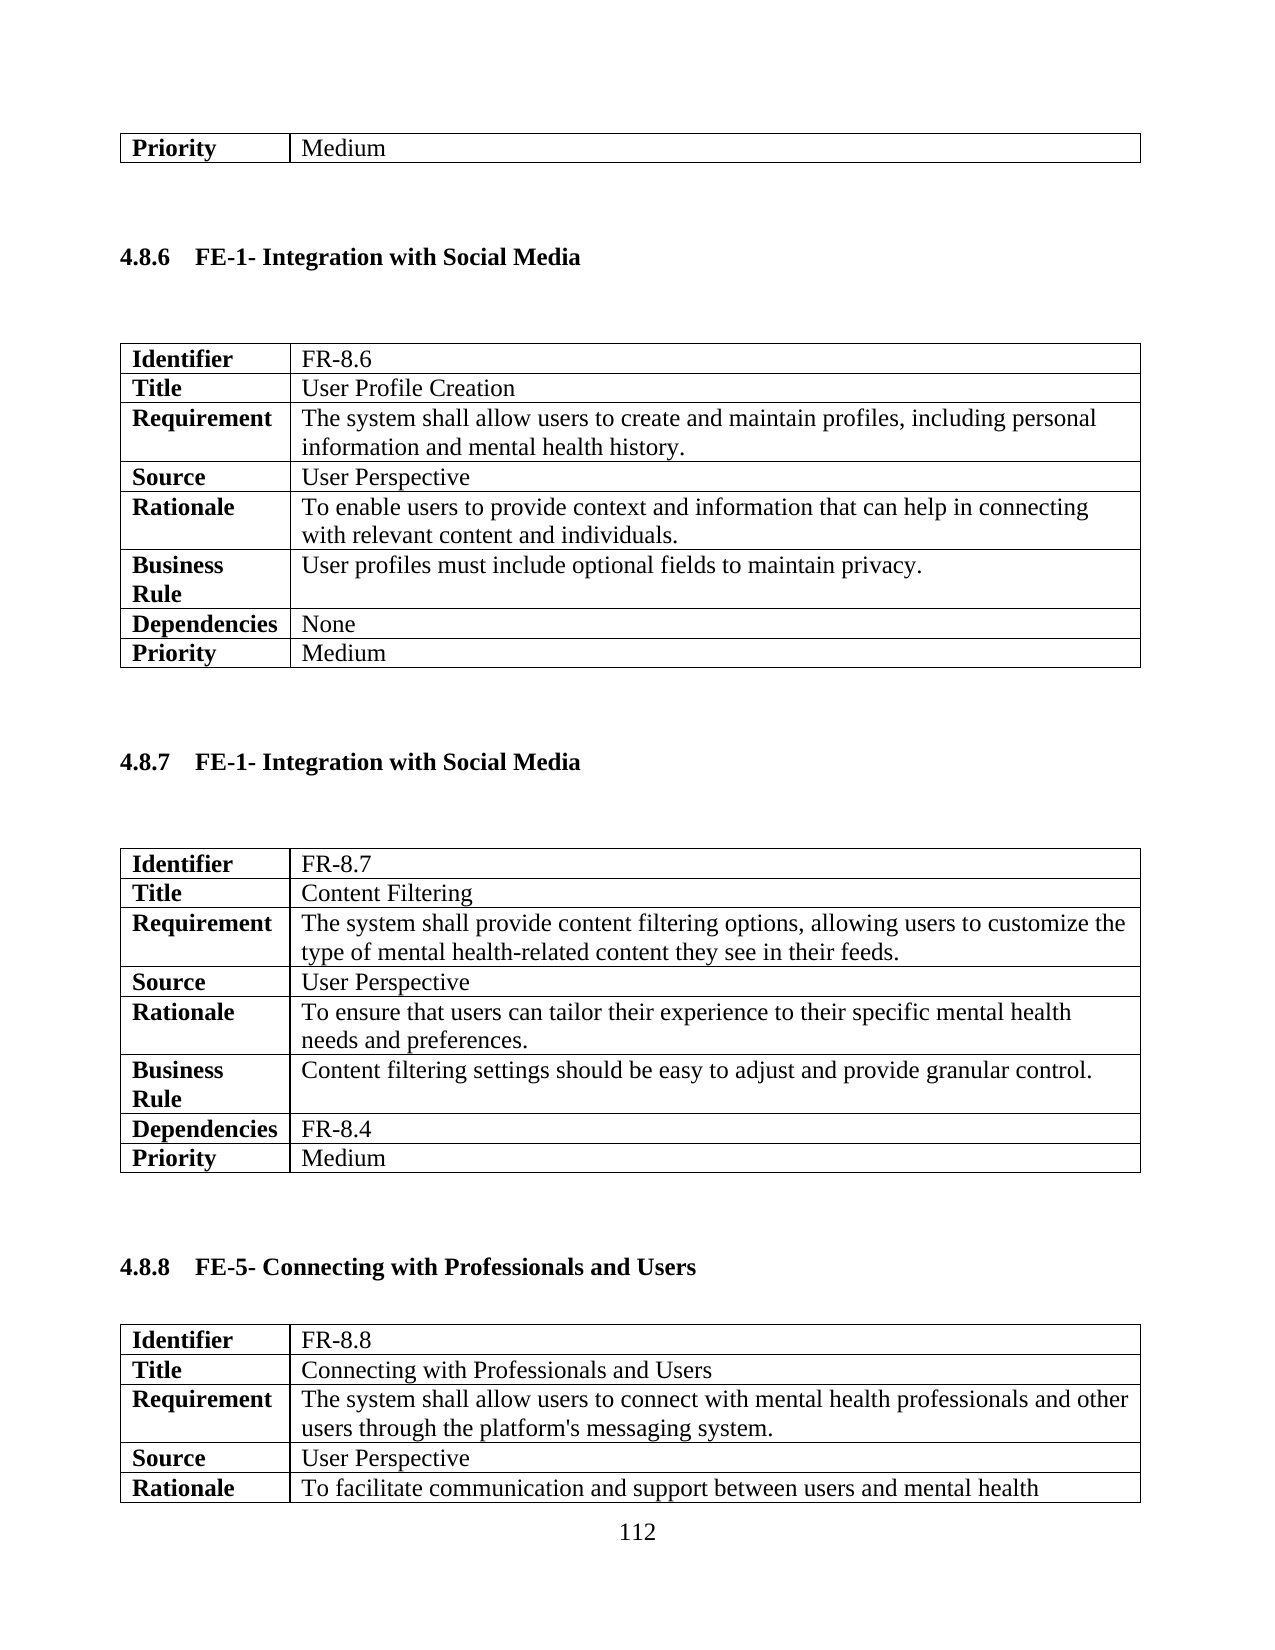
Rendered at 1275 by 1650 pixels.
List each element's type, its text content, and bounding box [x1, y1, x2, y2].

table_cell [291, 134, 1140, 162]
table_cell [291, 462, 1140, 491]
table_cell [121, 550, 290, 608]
subtitle FE-1- Integration with Social Media [120, 242, 1155, 271]
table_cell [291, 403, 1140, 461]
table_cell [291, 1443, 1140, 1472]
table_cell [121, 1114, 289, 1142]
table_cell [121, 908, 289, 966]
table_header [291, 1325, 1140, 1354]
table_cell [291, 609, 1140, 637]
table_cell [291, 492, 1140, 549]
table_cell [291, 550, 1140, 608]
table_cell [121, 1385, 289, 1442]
subtitle FE-1- Integration with Social Media [120, 747, 1155, 776]
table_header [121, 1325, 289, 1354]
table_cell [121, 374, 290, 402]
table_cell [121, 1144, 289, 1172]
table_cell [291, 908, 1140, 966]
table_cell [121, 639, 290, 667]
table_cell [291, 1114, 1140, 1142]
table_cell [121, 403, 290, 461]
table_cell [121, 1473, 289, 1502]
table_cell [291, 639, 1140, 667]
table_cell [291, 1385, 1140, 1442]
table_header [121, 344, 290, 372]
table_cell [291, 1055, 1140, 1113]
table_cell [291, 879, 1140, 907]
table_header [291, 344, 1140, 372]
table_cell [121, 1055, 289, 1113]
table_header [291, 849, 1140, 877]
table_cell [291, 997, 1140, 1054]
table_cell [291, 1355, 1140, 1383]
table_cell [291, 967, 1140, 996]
subtitle FE-5- Connecting with Professionals and Users [120, 1252, 1155, 1281]
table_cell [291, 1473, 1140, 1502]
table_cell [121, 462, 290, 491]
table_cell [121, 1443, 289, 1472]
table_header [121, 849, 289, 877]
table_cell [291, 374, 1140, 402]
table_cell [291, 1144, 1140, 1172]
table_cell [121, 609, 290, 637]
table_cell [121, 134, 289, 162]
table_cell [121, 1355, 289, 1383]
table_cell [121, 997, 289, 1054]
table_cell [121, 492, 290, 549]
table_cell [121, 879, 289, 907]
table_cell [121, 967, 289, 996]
